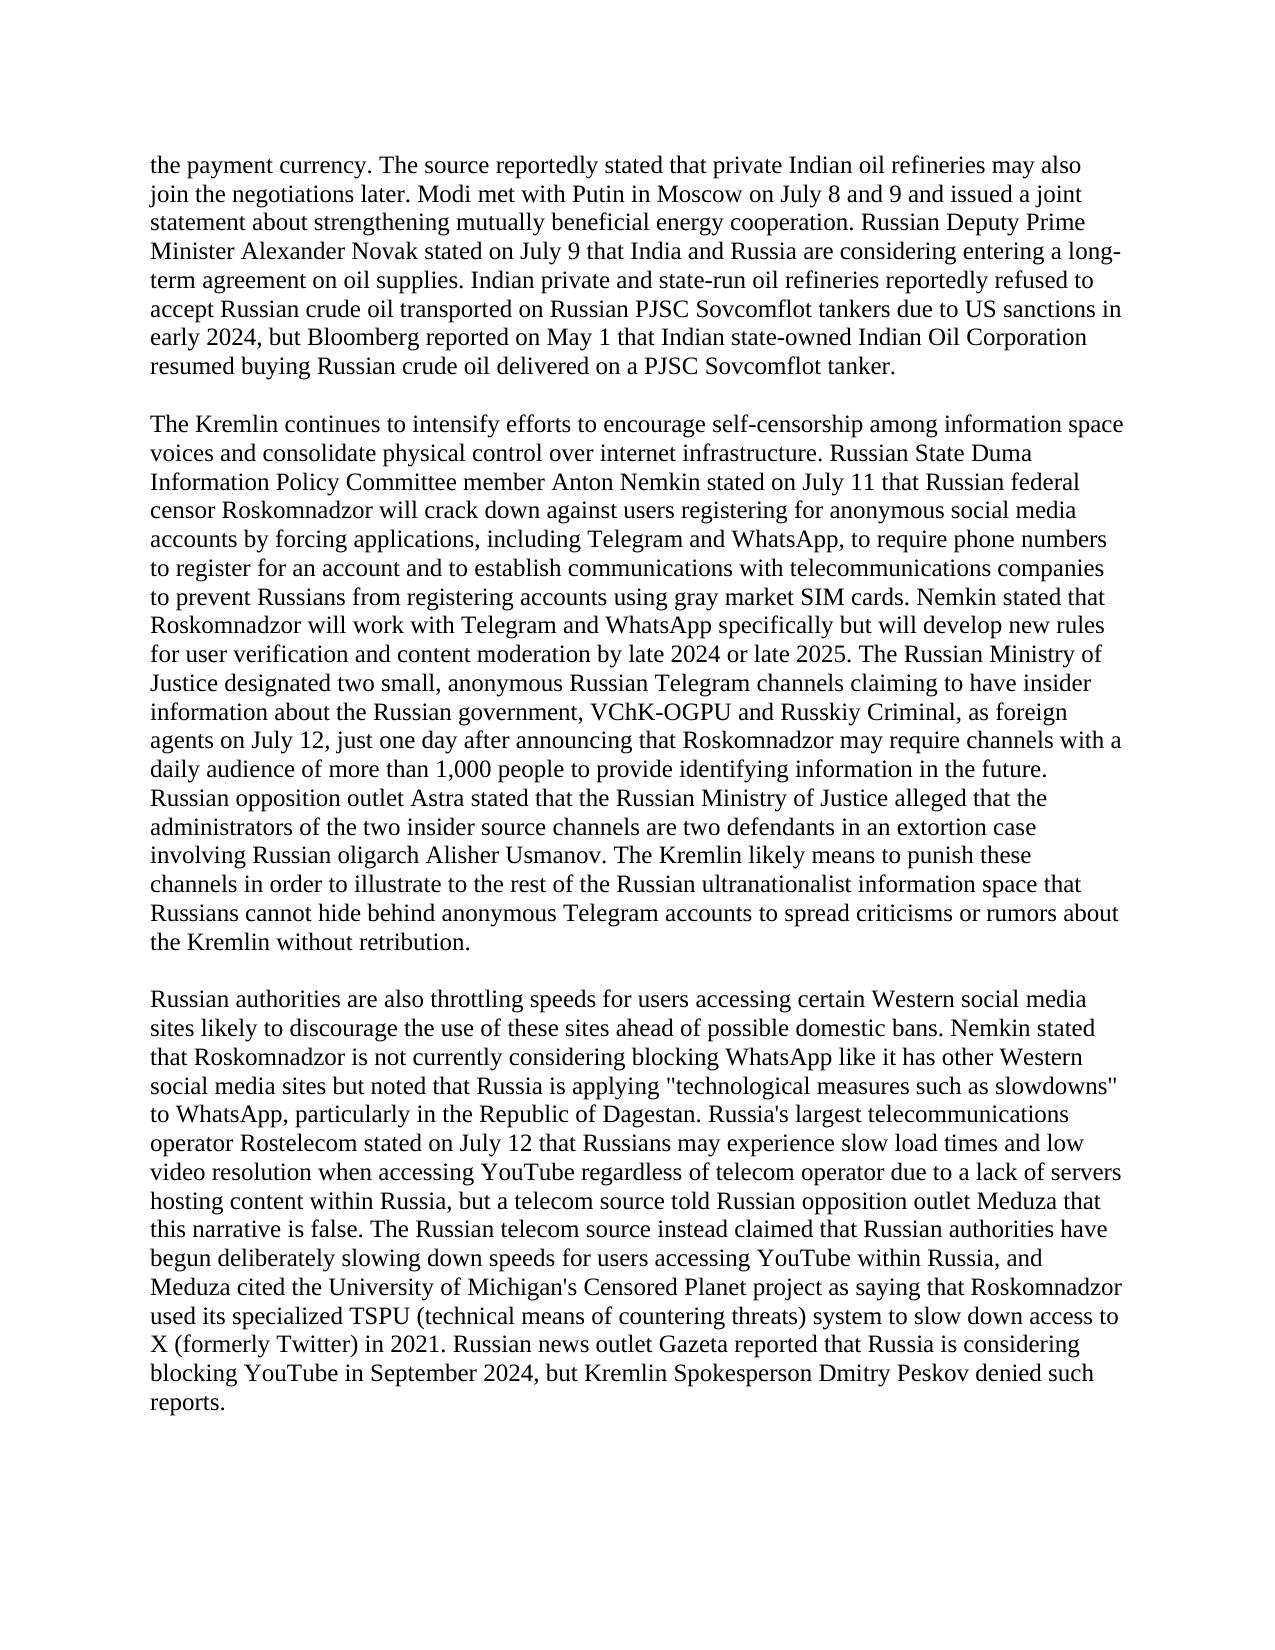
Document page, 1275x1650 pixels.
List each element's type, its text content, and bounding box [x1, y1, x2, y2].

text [150, 150, 1125, 380]
text Russian authorities are also throttling speeds for users accessing certain Western social media sites likely to discourage the use of these sites ahead of possible domestic bans. Nemkin stated that Roskomnadzor is not currently considering blocking WhatsApp like it has other Western social media sites but noted that Russia is applying "technological measures such as slowdowns" to WhatsApp, particularly in the Republic of Dagestan. Russia's largest telecommunications operator Rostelecom stated on July 12 that Russians may experience slow load times and low video resolution when accessing YouTube regardless of telecom operator due to a lack of servers hosting content within Russia, but a telecom source told Russian opposition outlet Meduza that this narrative is false. The Russian telecom source instead claimed that Russian authorities have begun deliberately slowing down speeds for users accessing YouTube within Russia, and Meduza cited the University of Michigan's Censored Planet project as saying that Roskomnadzor used its specialized TSPU (technical means of countering threats) system to slow down access to X (formerly Twitter) in 2021. Russian news outlet Gazeta reported that Russia is considering blocking YouTube in September 2024, but Kremlin Spokesperson Dmitry Peskov denied such reports. [150, 984, 1125, 1416]
text The Kremlin continues to intensify efforts to encourage self-censorship among information space voices and consolidate physical control over internet infrastructure. Russian State Duma Information Policy Committee member Anton Nemkin stated on July 11 that Russian federal censor Roskomnadzor will crack down against users registering for anonymous social media accounts by forcing applications, including Telegram and WhatsApp, to require phone numbers to register for an account and to establish communications with telecommunications companies to prevent Russians from registering accounts using gray market SIM cards. Nemkin stated that Roskomnadzor will work with Telegram and WhatsApp specifically but will develop new rules for user verification and content moderation by late 2024 or late 2025. The Russian Ministry of Justice designated two small, anonymous Russian Telegram channels claiming to have insider information about the Russian government, VChK-OGPU and Russkiy Criminal, as foreign agents on July 12, just one day after announcing that Roskomnadzor may require channels with a daily audience of more than 1,000 people to provide identifying information in the future. Russian opposition outlet Astra stated that the Russian Ministry of Justice alleged that the administrators of the two insider source channels are two defendants in an extortion case involving Russian oligarch Alisher Usmanov. The Kremlin likely means to punish these channels in order to illustrate to the rest of the Russian ultranationalist information space that Russians cannot hide behind anonymous Telegram accounts to spread criticisms or rumors about the Kremlin without retribution. [150, 409, 1125, 955]
